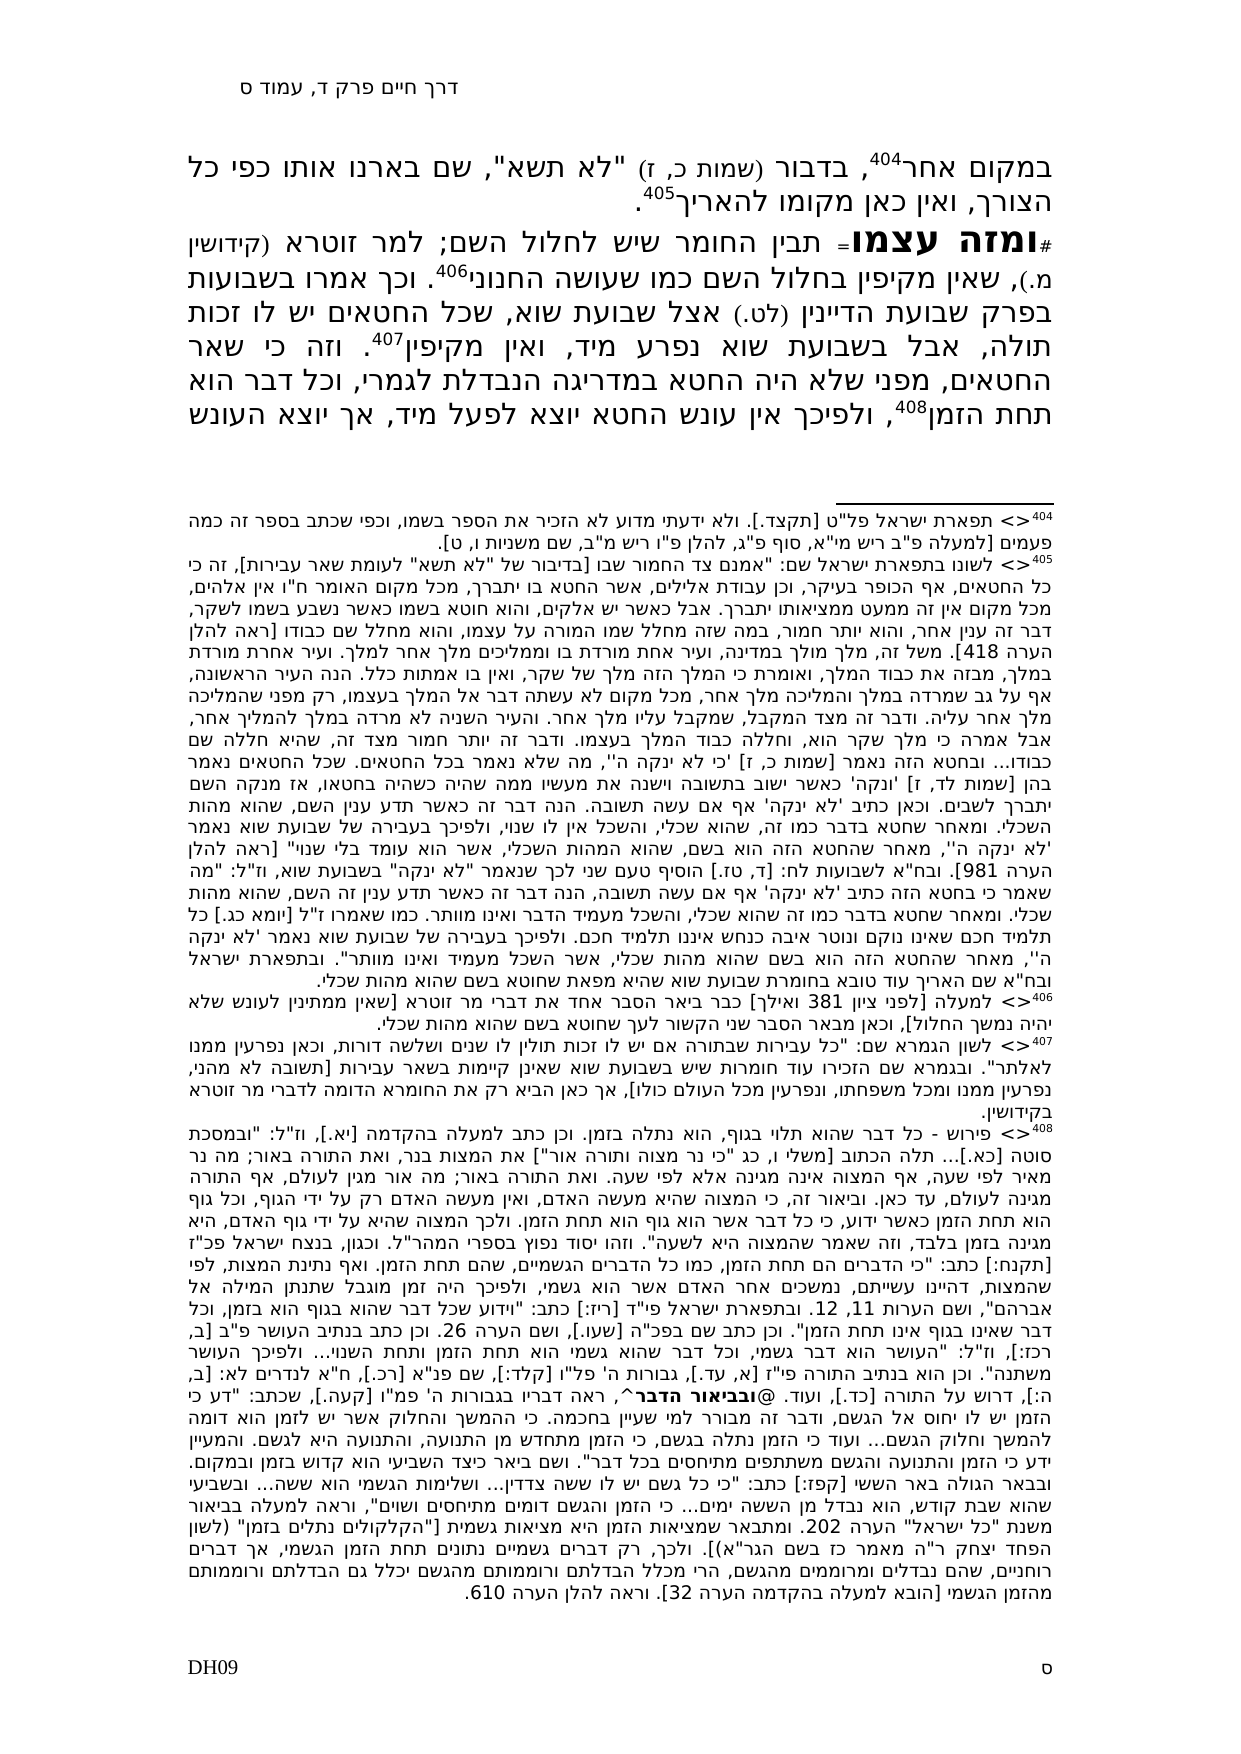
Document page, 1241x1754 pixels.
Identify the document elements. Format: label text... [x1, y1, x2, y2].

text #ומזה עצמו= תבין החומר שיש לחלול השם; למר זוטרא (קידושין מ.), שאין מקיפין בחלול השם כמו שעושה החנוני. וכך אמרו בשבועות בפרק שבועת הדיינין (לט.) אצל שבועת שוא, שכל החטאים יש לו זכות תולה, אבל בשבועת שוא נפרע מיד, ואין מקיפין. וזה כי שאר החטאים, מפני שלא היה החטא במדריגה הנבדלת לגמרי, וכל דבר הוא תחת הזמן, ולפיכך אין עונש החטא יוצא לפעל מיד, אך יוצא העונש לפעל בזמן. אבל החטא בשמו יתברך, אשר השם בא על המהות המופשט הנבדל, ולא שייך זמן בדבר זה כלל, ולפיכך אין מקיפין בחלול השם, ויוצא העונש לפעל מיד, כי חָטָא במדריגה שאינה תחת המשך הזמן כלל, וכבר בארנו דבר זה. [187, 218, 1053, 431]
text #ודבר זה= יתבאר בסמוך אצל (להלן משנה יד) 'שגגת תלמוד עולה זדון', שהחטא השוגג הוא קל, מפני שלא חטא במדריגה הנבדלת מן הגשמי, כי השוגג הוא עושה החטא בלא דעת והשכל, ואין זה נחשב רק לגוף הגשמי ובמדריגה השפלה, הוא מדריגה הגשמית, ולפיכך החטא הזה אינו חמור כל כך. אבל החטא במדריגה הנבדלת, שהיא מדריגה יותר עליונה, וזהו כאשר חוטא במזיד, או החוטא בחלול השם, ועל זה שייך לומר 'אחד שוגג ואחד מזיד בחלול השם'. ואף כי האדם עושה בשוגג, מכל מקום החטא הוא בדבר המופשט, דלא שייך שם שגגה בזה, כי השגגה היא מצד מדריגה הגשמית בלבד כמו שהתבאר, ואין זה במדריגה עליונה של השם, ולפיכך 'אחד שוגג ואחד מזיד בחלול השם'. ודבר זה פירוש ברור אין ספק באמתתו, ופירשנו אותו גם כן במקום אחר, בדבור (שמות כ, ז) "לא תשא", שם בארנו אותו כפי כל הצורך, ואין כאן מקומו להאריך. [187, 150, 1053, 218]
